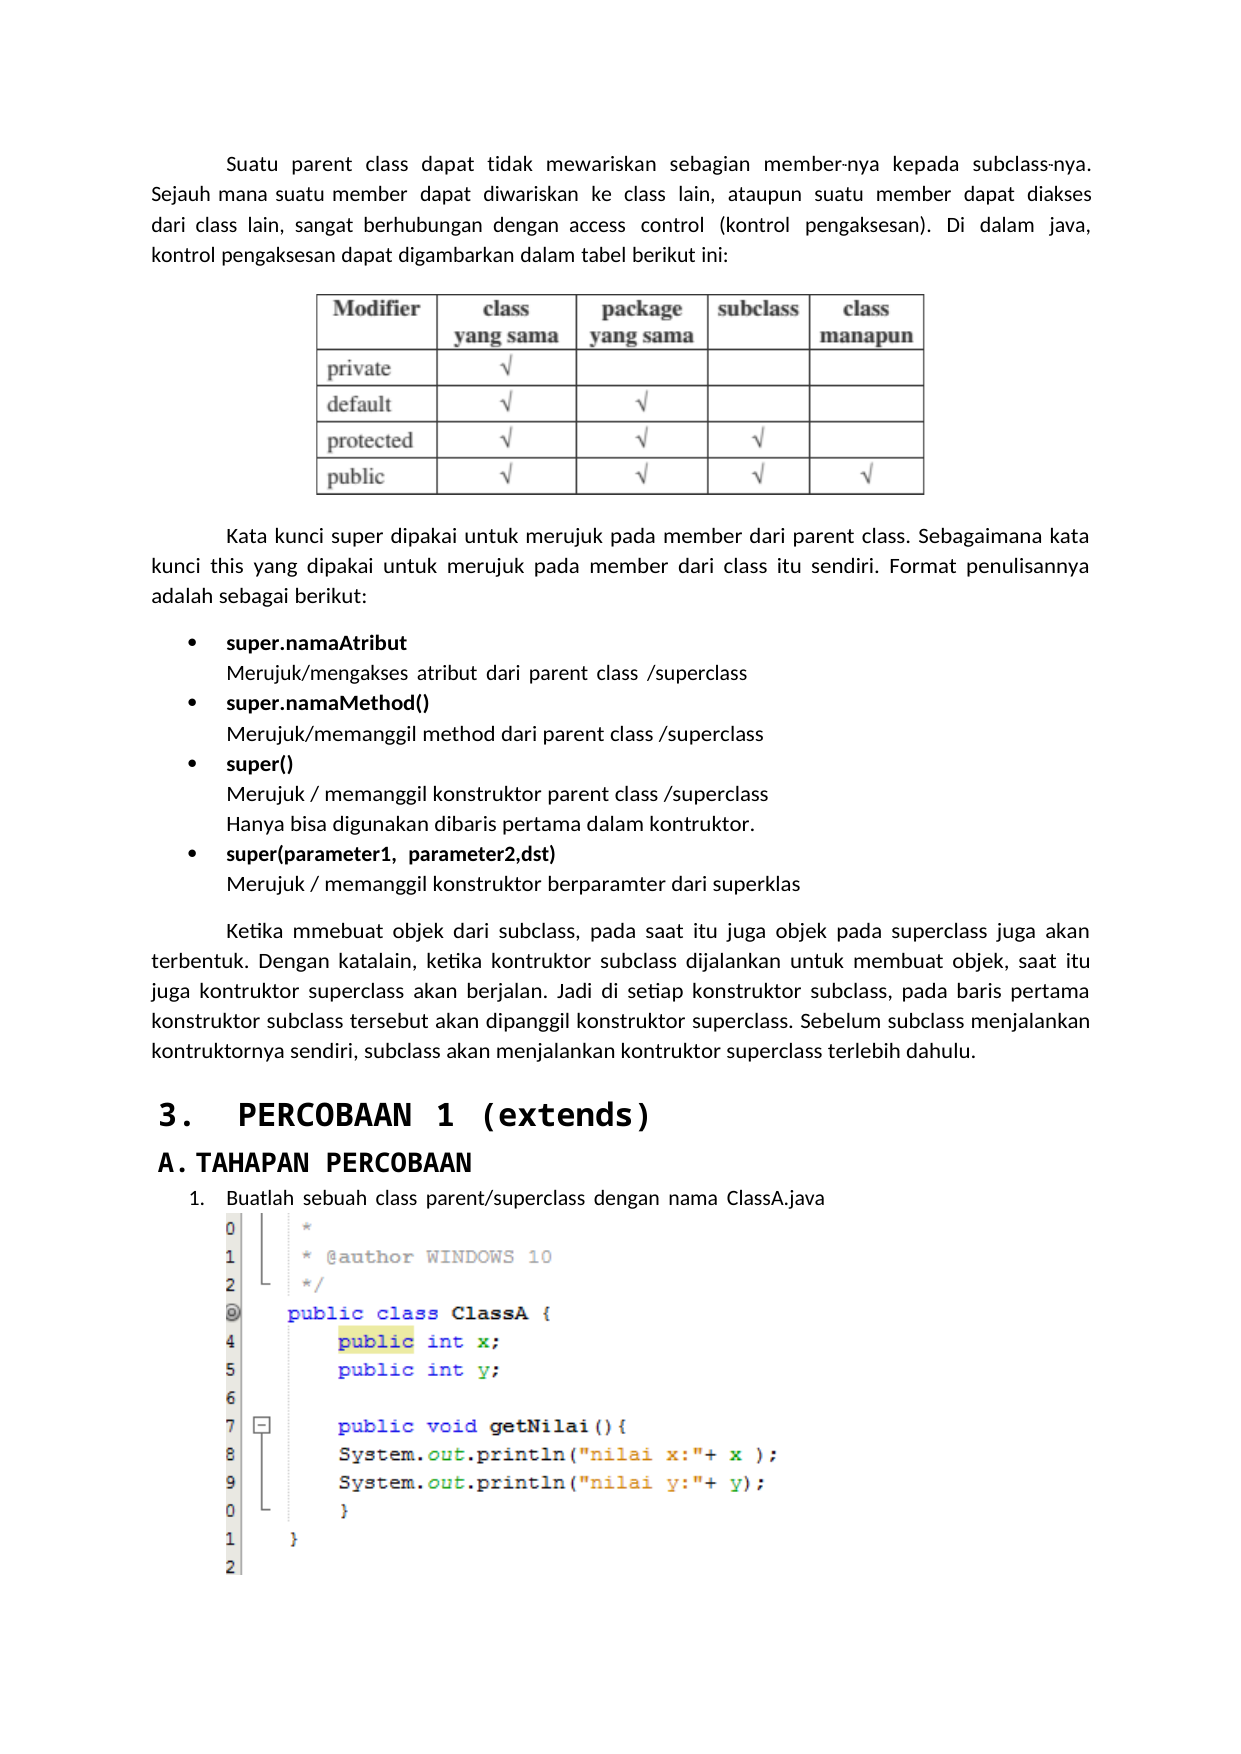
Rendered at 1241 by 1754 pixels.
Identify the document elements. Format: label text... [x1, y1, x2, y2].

text Ketika mmebuat objek dari subclass, pada saat itu juga objek pada superclass juga akan terbentuk. Dengan katalain, ketika kontruktor subclass dijalankan untuk membuat objek, saat itu juga kontruktor superclass akan berjalan. Jadi di setiap konstruktor subclass, pada baris pertama konstruktor subclass tersebut akan dipanggil konstruktor superclass. Sebelum subclass menjalankan kontruktornya sendiri, subclass akan menjalankan kontruktor superclass terlebih dahulu. [151, 917, 1092, 1064]
subtitle super.namaMethod() [188, 689, 1234, 716]
text Kata kunci super dipakai untuk merujuk pada member dari parent class. Sebagaimana kata kunci this yang dipakai untuk merujuk pada member dari class itu sendiri. Format penulisannya adalah sebagai berikut: [151, 522, 1092, 609]
text Merujuk/mengakses atribut dari parent class /superclass [226, 659, 1234, 686]
text Merujuk / memanggil konstruktor berparamter dari superklas [226, 870, 1234, 897]
text Suatu parent class dapat tidak mewariskan sebagian member-­‐nya kepada subclass-­‐nya. Sejauh mana suatu member dapat diwariskan ke class lain, ataupun suatu member dapat diakses dari class lain, sangat berhubungan dengan access control (kontrol pengaksesan). Di dalam java, kontrol pengaksesan dapat digambarkan dalam tabel berikut ini: [151, 151, 1092, 267]
list Buatlah sebuah class parent/superclass dengan nama ClassA.java [188, 1184, 1234, 1211]
subtitle super(parameter1, parameter2,dst) [188, 840, 1234, 867]
subtitle super() [188, 750, 1234, 776]
subtitle PERCOBAAN 1 (extends) [158, 1092, 1234, 1136]
picture [226, 1213, 777, 1575]
text Merujuk/memanggil method dari parent class /superclass [226, 720, 1234, 747]
text Merujuk / memanggil konstruktor parent class /superclass Hanya bisa digunakan dibaris pertama dalam kontruktor. [226, 780, 823, 837]
subtitle super.namaAtribut [188, 629, 1234, 656]
subtitle TAHAPAN PERCOBAAN [158, 1143, 1234, 1180]
picture [316, 294, 925, 495]
